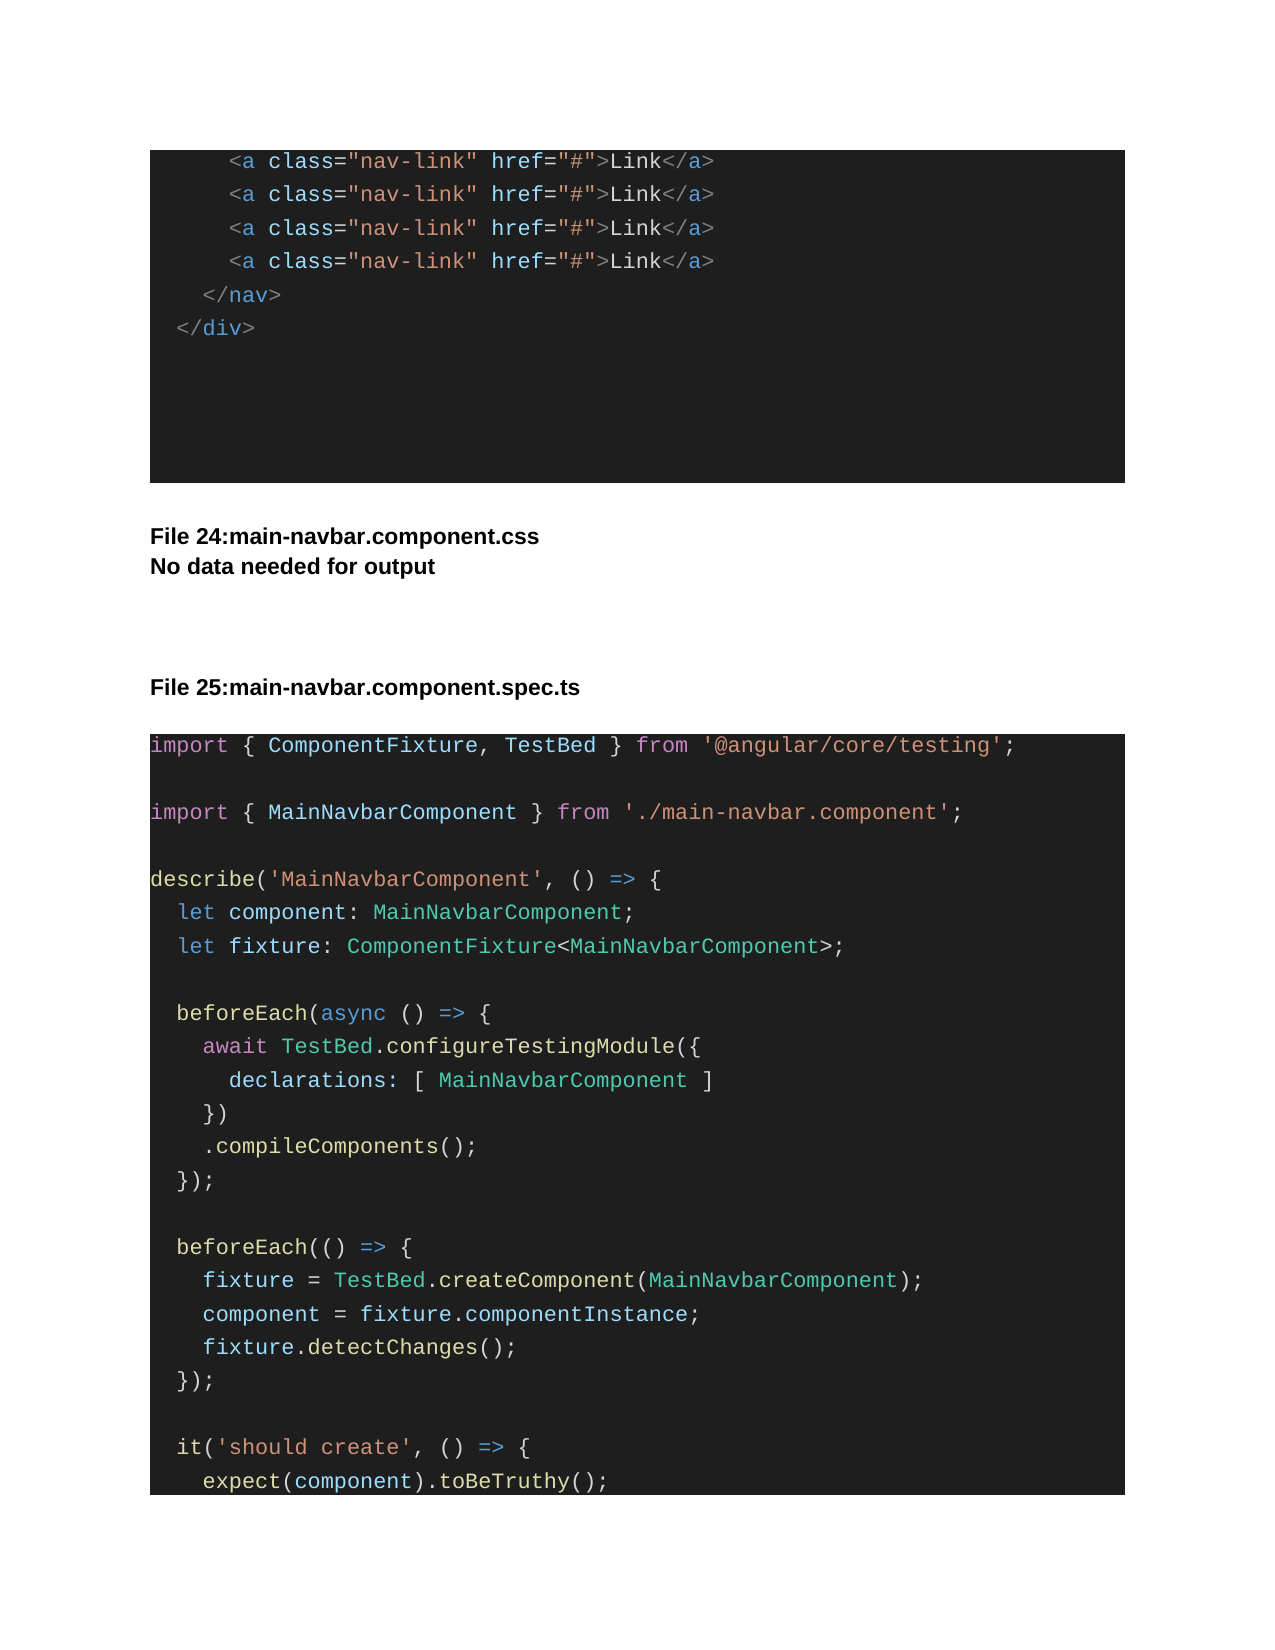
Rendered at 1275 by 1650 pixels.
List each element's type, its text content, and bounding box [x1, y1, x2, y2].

text fixture.detectChanges(); [150, 1336, 1125, 1361]
text beforeEach(async () => { [150, 1002, 1125, 1027]
text fixture = TestBed.createComponent(MainNavbarComponent); [150, 1269, 1125, 1294]
text </nav> [150, 284, 1125, 308]
text describe('MainNavbarComponent', () => { [150, 868, 1125, 893]
text component = fixture.componentInstance; [150, 1303, 1125, 1328]
text File 24:main-navbar.component.css [150, 523, 1125, 549]
text declarations: [ MainNavbarComponent ] [150, 1069, 1125, 1093]
text import { ComponentFixture, TestBed } from '@angular/core/testing'; [150, 734, 1125, 759]
text }); [150, 1169, 1125, 1194]
text it('should create', () => { [150, 1437, 1125, 1461]
text expect(component).toBeTruthy(); [150, 1470, 1125, 1495]
text await TestBed.configureTestingModule({ [150, 1035, 1125, 1060]
text File 25:main-navbar.component.spec.ts [150, 674, 1125, 700]
text No data needed for output [150, 553, 1125, 579]
text beforeEach(() => { [150, 1236, 1125, 1261]
text <a class="nav-link" href="#">Link</a> [150, 183, 1125, 208]
text let fixture: ComponentFixture<MainNavbarComponent>; [150, 935, 1125, 960]
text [150, 150, 1125, 175]
text <a class="nav-link" href="#">Link</a> [150, 250, 1125, 275]
text }); [150, 1370, 1125, 1394]
text .compileComponents(); [150, 1136, 1125, 1160]
text <a class="nav-link" href="#">Link</a> [150, 217, 1125, 242]
text }) [150, 1102, 1125, 1127]
text </div> [150, 317, 1125, 342]
text let component: MainNavbarComponent; [150, 902, 1125, 926]
text import { MainNavbarComponent } from './main-navbar.component'; [150, 801, 1125, 826]
